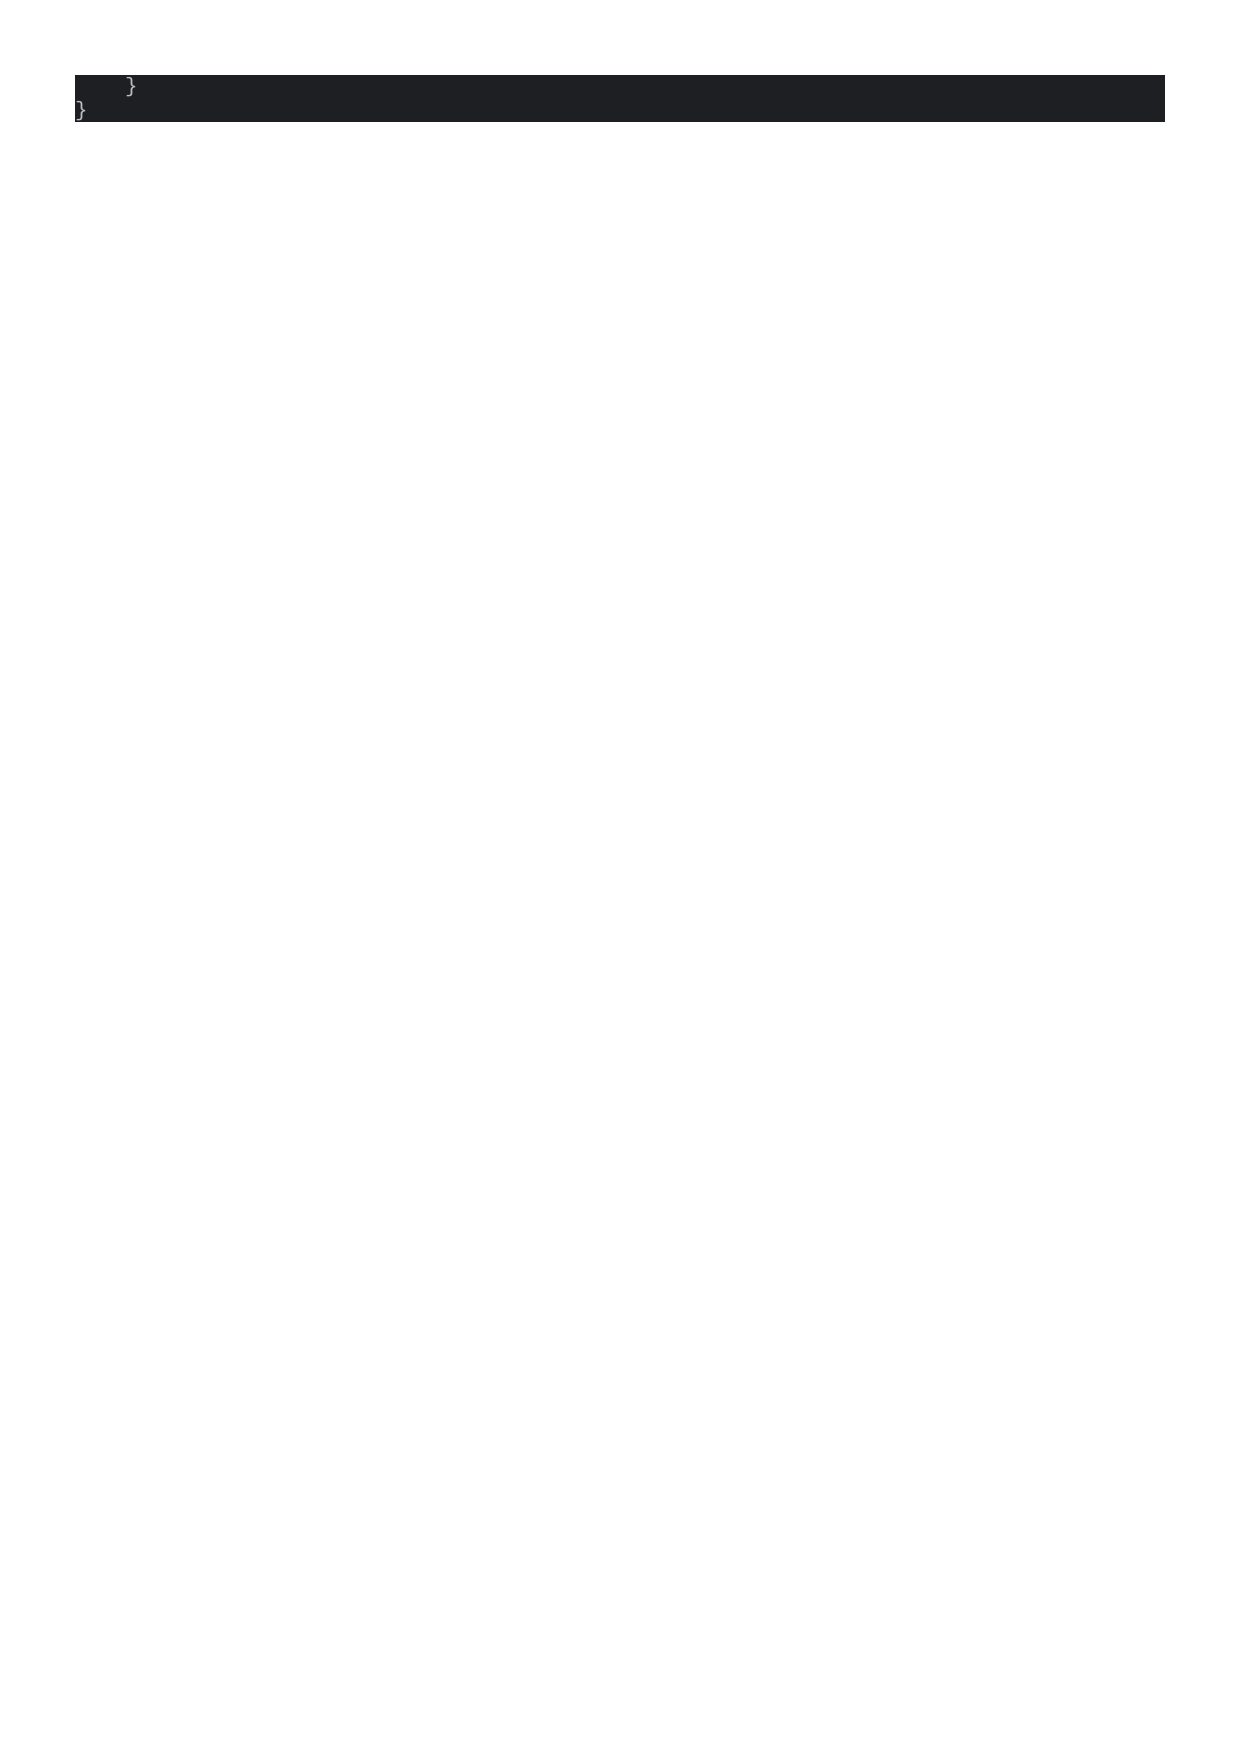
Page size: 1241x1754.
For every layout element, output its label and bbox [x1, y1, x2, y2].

text [75, 75, 1165, 122]
